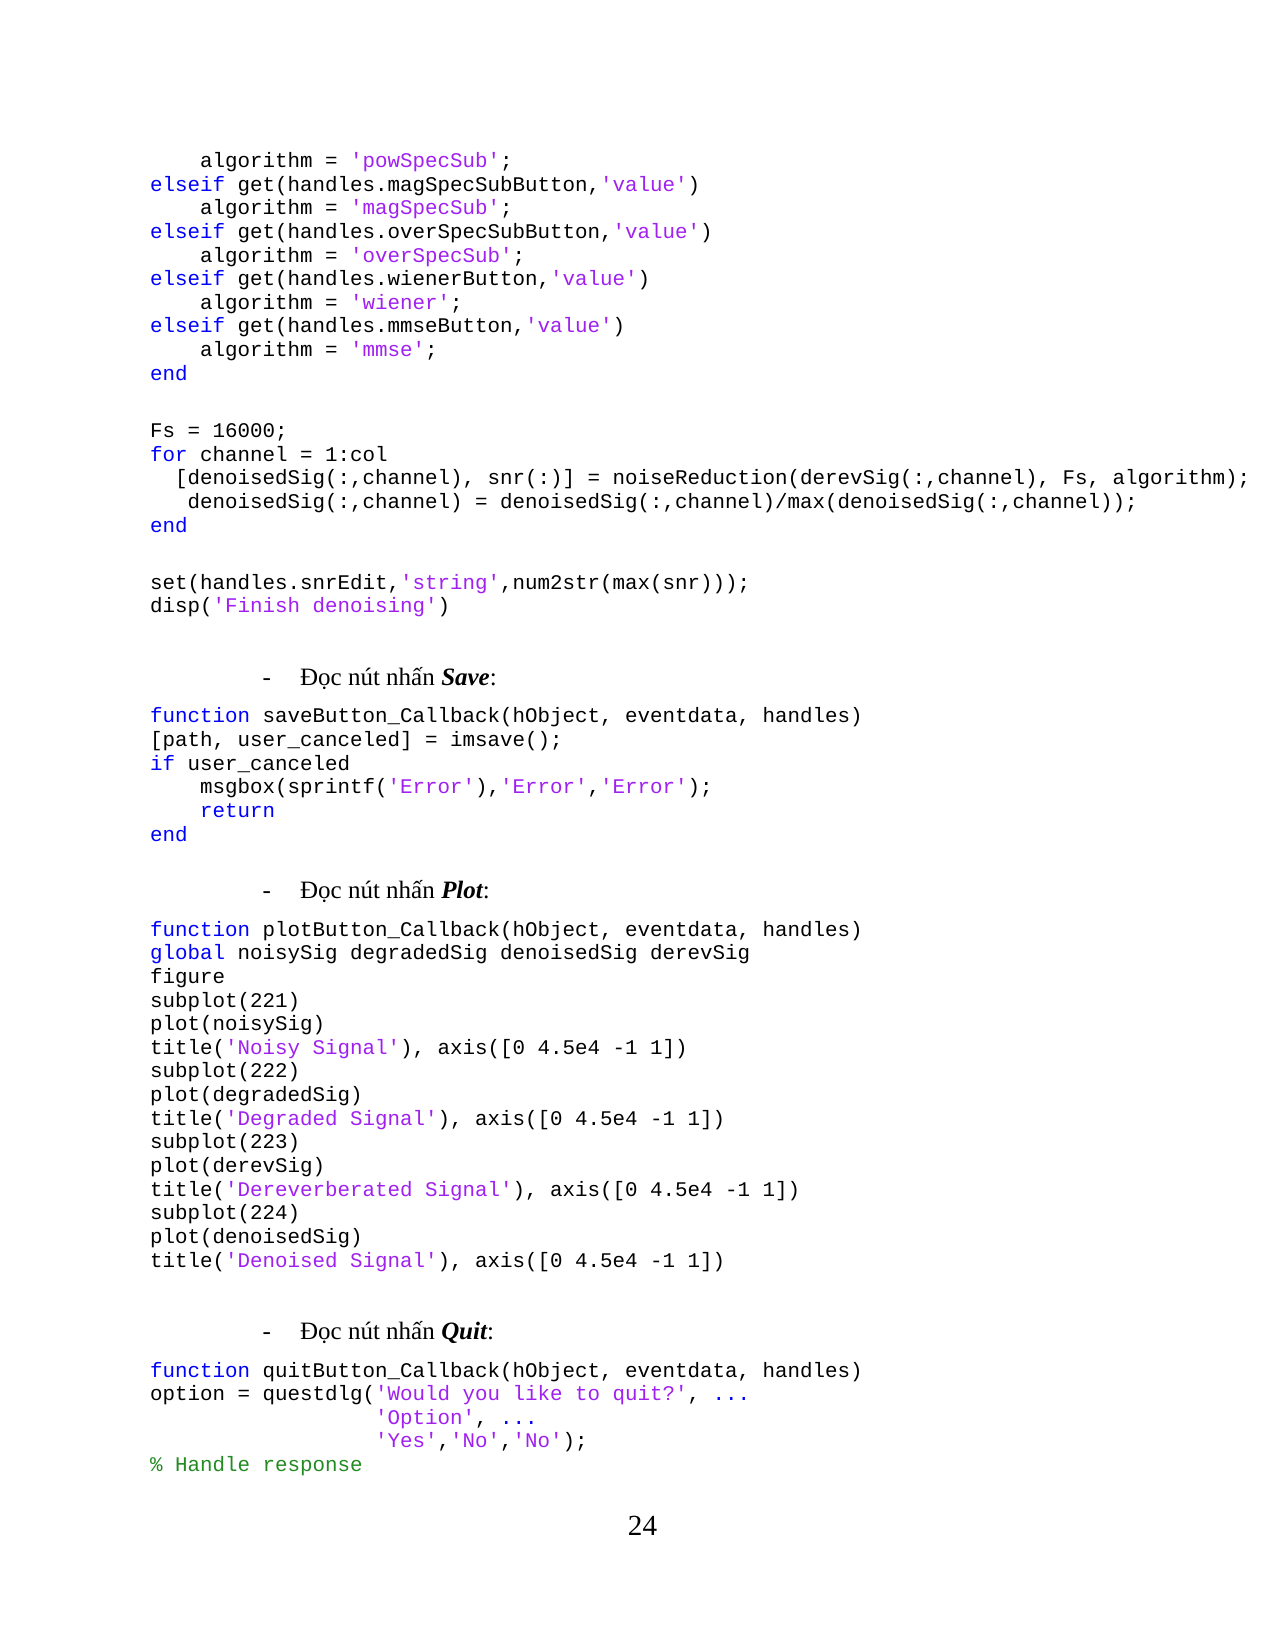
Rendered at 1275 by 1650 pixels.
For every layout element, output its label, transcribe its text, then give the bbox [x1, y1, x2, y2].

text global noisySig degradedSig denoisedSig derevSig [150, 942, 1134, 966]
text elseif get(handles.mmseButton,'value') [150, 316, 1134, 339]
text for channel = 1:col [150, 444, 1134, 467]
list Đọc nút nhấn Quit: [262, 1316, 1134, 1345]
text subplot(224) [150, 1202, 1228, 1226]
text subplot(222) [150, 1061, 1219, 1084]
list Đọc nút nhấn Save: [262, 662, 1134, 691]
text algorithm = 'wiener'; [150, 292, 1134, 316]
text subplot(221) [150, 989, 1219, 1013]
text end [150, 514, 1134, 538]
text 'Yes','No','No'); [150, 1431, 1134, 1454]
text algorithm = 'magSpecSub'; [150, 197, 1134, 221]
text option = questdlg('Would you like to quit?', ... [150, 1383, 1134, 1407]
text algorithm = 'mmse'; [150, 339, 1134, 363]
text end [150, 363, 1134, 386]
text plot(derevSig) [150, 1155, 1219, 1179]
text disp('Finish denoising') [150, 595, 1134, 619]
text if user_canceled [150, 753, 1134, 776]
text title('Noisy Signal'), axis([0 4.5e4 -1 1]) [150, 1037, 1219, 1061]
text plot(denoisedSig) [150, 1226, 1228, 1250]
text plot(noisySig) [150, 1013, 1219, 1037]
text elseif get(handles.magSpecSubButton,'value') [150, 174, 1134, 197]
text figure [150, 966, 1134, 989]
text algorithm = 'overSpecSub'; [150, 244, 1134, 268]
text [path, user_canceled] = imsave(); [150, 729, 1134, 753]
text title('Denoised Signal'), axis([0 4.5e4 -1 1]) [150, 1250, 1228, 1273]
text set(handles.snrEdit,'string',num2str(max(snr))); [150, 572, 1134, 595]
text % Handle response [150, 1454, 1134, 1478]
list Đọc nút nhấn Plot: [262, 876, 1134, 904]
text function plotButton_Callback(hObject, eventdata, handles) [150, 919, 1134, 942]
text function quitButton_Callback(hObject, eventdata, handles) [150, 1359, 1134, 1383]
text title('Dereverberated Signal'), axis([0 4.5e4 -1 1]) [150, 1179, 1219, 1202]
text 'Option', ... [150, 1407, 1134, 1431]
text subplot(223) [150, 1131, 1219, 1155]
text end [150, 823, 1134, 847]
text algorithm = 'powSpecSub'; [150, 150, 1134, 174]
text elseif get(handles.overSpecSubButton,'value') [150, 221, 1134, 244]
text return [150, 800, 1134, 823]
text [denoisedSig(:,channel), snr(:)] = noiseReduction(derevSig(:,channel), Fs, algorithm); [150, 467, 1256, 491]
text function saveButton_Callback(hObject, eventdata, handles) [150, 705, 1134, 729]
text denoisedSig(:,channel) = denoisedSig(:,channel)/max(denoisedSig(:,channel)); [150, 491, 1153, 514]
text elseif get(handles.wienerButton,'value') [150, 268, 1134, 292]
text title('Degraded Signal'), axis([0 4.5e4 -1 1]) [150, 1108, 1219, 1131]
text msgbox(sprintf('Error'),'Error','Error'); [150, 776, 1134, 800]
text Fs = 16000; [150, 420, 1134, 444]
text plot(degradedSig) [150, 1084, 1219, 1108]
